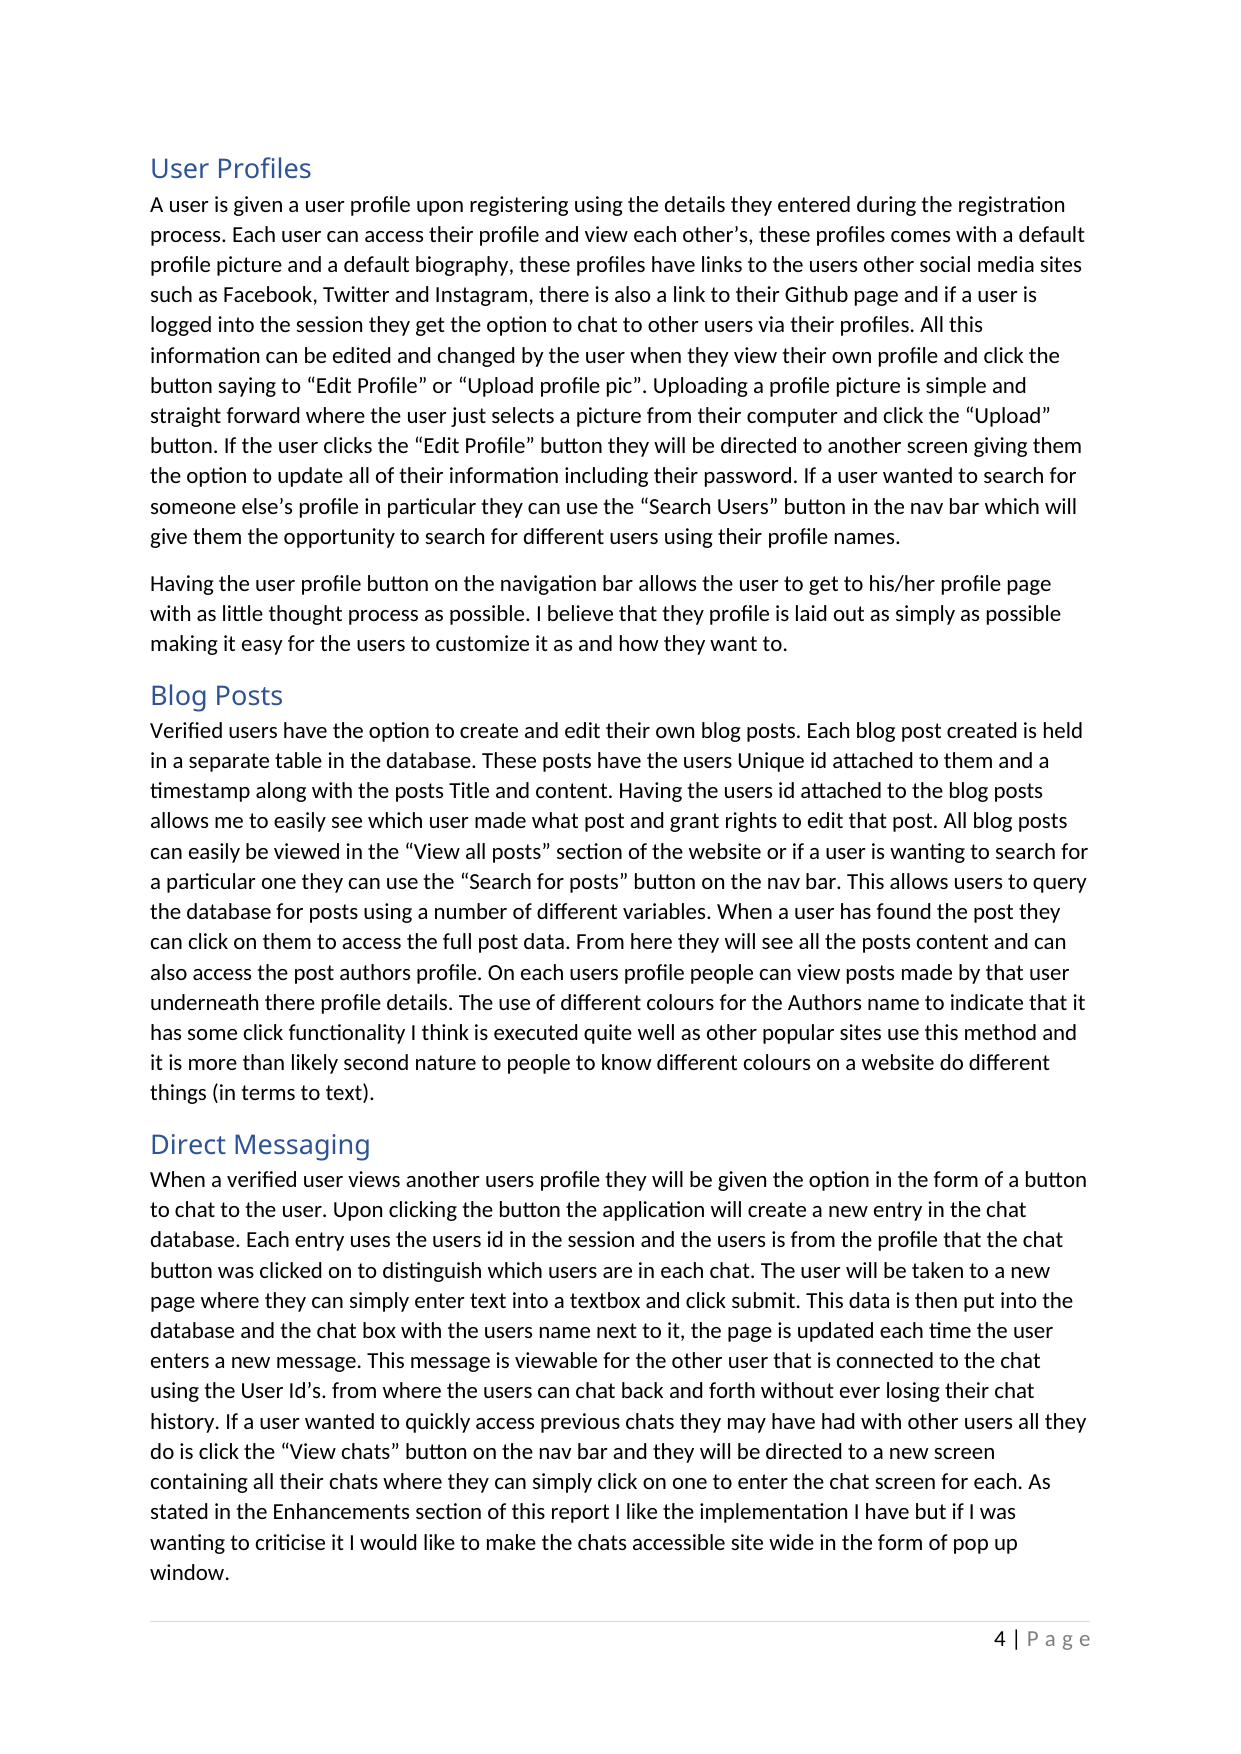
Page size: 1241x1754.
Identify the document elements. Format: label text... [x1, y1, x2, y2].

subtitle Blog Posts [150, 676, 1090, 713]
text Having the user profile button on the navigation bar allows the user to get to his/her profile page with as little thought process as possible. I believe that they profile is laid out as simply as possible making it easy for the users to customize it as and how they want to. [150, 569, 1090, 657]
text When a verified user views another users profile they will be given the option in the form of a button to chat to the user. Upon clicking the button the application will create a new entry in the chat database. Each entry uses the users id in the session and the users is from the profile that the chat button was clicked on to distinguish which users are in each chat. The user will be taken to a new page where they can simply enter text into a textbox and click submit. This data is then put into the database and the chat box with the users name next to it, the page is updated each time the user enters a new message. This message is viewable for the other user that is connected to the chat using the User Id’s. from where the users can chat back and forth without ever losing their chat history. If a user wanted to quickly access previous chats they may have had with other users all they do is click the “View chats” button on the nav bar and they will be directed to a new screen containing all their chats where they can simply click on one to enter the chat screen for each. As stated in the Enhancements section of this report I like the implementation I have but if I was wanting to criticise it I would like to make the chats accessible site wide in the form of pop up window. [150, 1165, 1090, 1586]
subtitle Direct Messaging [150, 1125, 1090, 1162]
subtitle User Profiles [150, 150, 1090, 187]
text A user is given a user profile upon registering using the details they entered during the registration process. Each user can access their profile and view each other’s, these profiles comes with a default profile picture and a default biography, these profiles have links to the users other social media sites such as Facebook, Twitter and Instagram, there is also a link to their Github page and if a user is logged into the session they get the option to chat to other users via their profiles. All this information can be edited and changed by the user when they view their own profile and click the button saying to “Edit Profile” or “Upload profile pic”. Uploading a profile picture is simple and straight forward where the user just selects a picture from their computer and click the “Upload” button. If the user clicks the “Edit Profile” button they will be directed to another screen giving them the option to update all of their information including their password. If a user wanted to search for someone else’s profile in particular they can use the “Search Users” button in the nav bar which will give them the opportunity to search for different users using their profile names. [150, 190, 1090, 550]
text Verified users have the option to create and edit their own blog posts. Each blog post created is held in a separate table in the database. These posts have the users Unique id attached to them and a timestamp along with the posts Title and content. Having the users id attached to the blog posts allows me to easily see which user made what post and grant rights to edit that post. All blog posts can easily be viewed in the “View all posts” section of the website or if a user is wanting to search for a particular one they can use the “Search for posts” button on the nav bar. This allows users to query the database for posts using a number of different variables. When a user has found the post they can click on them to access the full post data. From here they will see all the posts content and can also access the post authors profile. On each users profile people can view posts made by that user underneath there profile details. The use of different colours for the Authors name to indicate that it has some click functionality I think is executed quite well as other popular sites use this method and it is more than likely second nature to people to know different colours on a website do different things (in terms to text). [150, 716, 1090, 1107]
